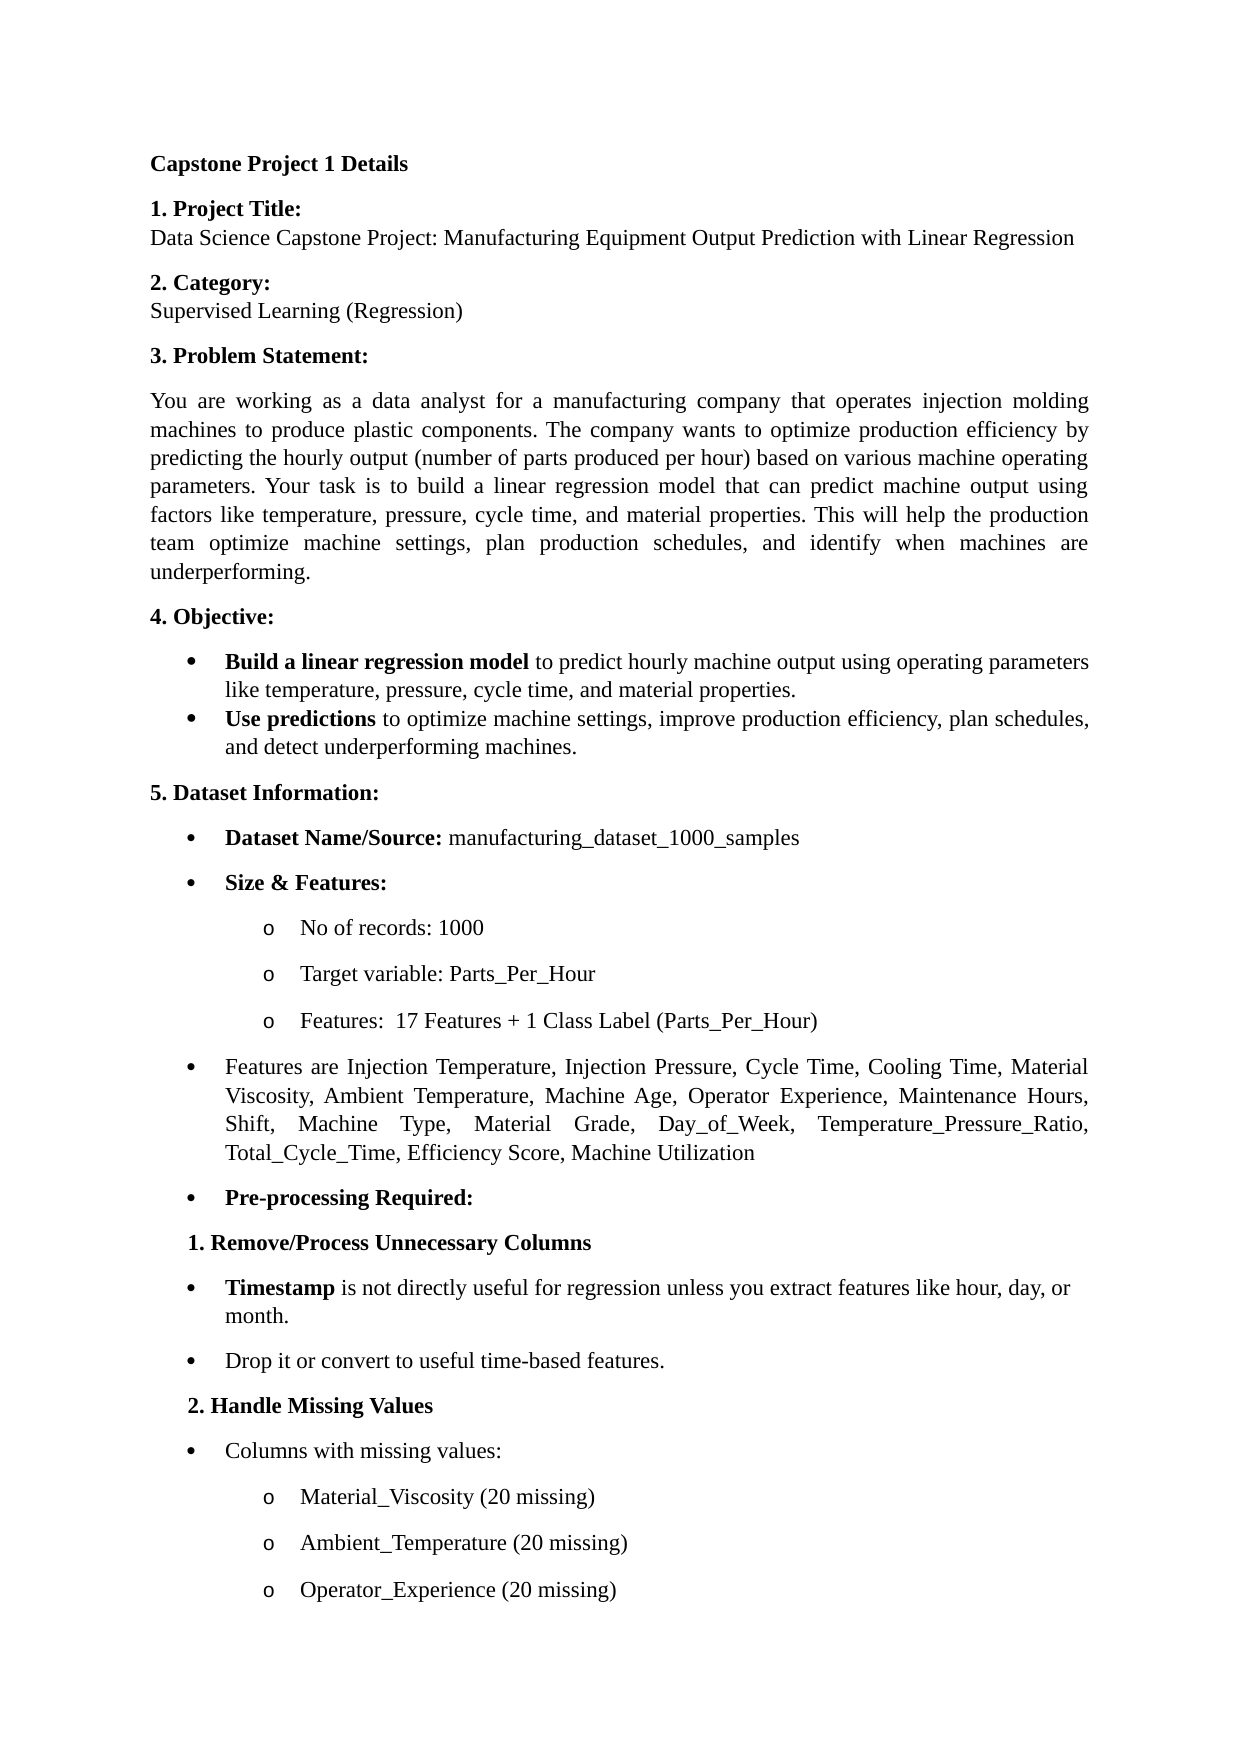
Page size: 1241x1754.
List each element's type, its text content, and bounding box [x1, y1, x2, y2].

list Timestamp is not directly useful for regression unless you extract features like hour, day, or month. [187, 1274, 1090, 1329]
list No of records: 1000 [262, 914, 1090, 941]
list Operator_Experience (20 missing) [262, 1576, 1090, 1603]
list Material_Viscosity (20 missing) [262, 1483, 1090, 1510]
list Dataset Name/Source: manufacturing_dataset_1000_samples [187, 824, 1090, 850]
text You are working as a data analyst for a manufacturing company that operates injection molding machines to produce plastic components. The company wants to optimize production efficiency by predicting the hourly output (number of parts produced per hour) based on various machine operating parameters. Your task is to build a linear regression model that can predict machine output using factors like temperature, pressure, cycle time, and material properties. This will help the production team optimize machine settings, plan production schedules, and identify when machines are underperforming. [150, 387, 1090, 584]
list Pre-processing Required: [187, 1184, 1090, 1210]
text 2. Handle Missing Values [150, 1392, 1090, 1419]
list Drop it or convert to useful time-based features. [187, 1347, 1090, 1374]
text Capstone Project 1 Details [150, 150, 1090, 176]
list Size & Features: [187, 869, 1090, 895]
list Build a linear regression model to predict hourly machine output using operating parameters like temperature, pressure, cycle time, and material properties. [187, 648, 1090, 703]
list Target variable: Parts_Per_Hour [262, 960, 1090, 988]
text 3. Problem Statement: [150, 342, 1090, 368]
text 1. Project Title: Data Science Capstone Project: Manufacturing Equipment Output Prediction with Linear Regression [150, 195, 1090, 250]
list Ambient_Temperature (20 missing) [262, 1529, 1090, 1557]
text 2. Category: Supervised Learning (Regression) [150, 269, 1090, 323]
text 5. Dataset Information: [150, 778, 1090, 805]
text 4. Objective: [150, 603, 1090, 629]
list Columns with missing values: [187, 1438, 1090, 1464]
text 1. Remove/Process Unnecessary Columns [150, 1229, 1090, 1255]
list Use predictions to optimize machine settings, improve production efficiency, plan schedules, and detect underperforming machines. [187, 705, 1090, 760]
list Features: 17 Features + 1 Class Label (Parts_Per_Hour) [262, 1007, 1090, 1034]
list Features are Injection Temperature, Injection Pressure, Cycle Time, Cooling Time, Material Viscosity, Ambient Temperature, Machine Age, Operator Experience, Maintenance Hours, Shift, Machine Type, Material Grade, Day_of_Week, Temperature_Pressure_Ratio, Total_Cycle_Time, Efficiency Score, Machine Utilization [187, 1053, 1090, 1165]
